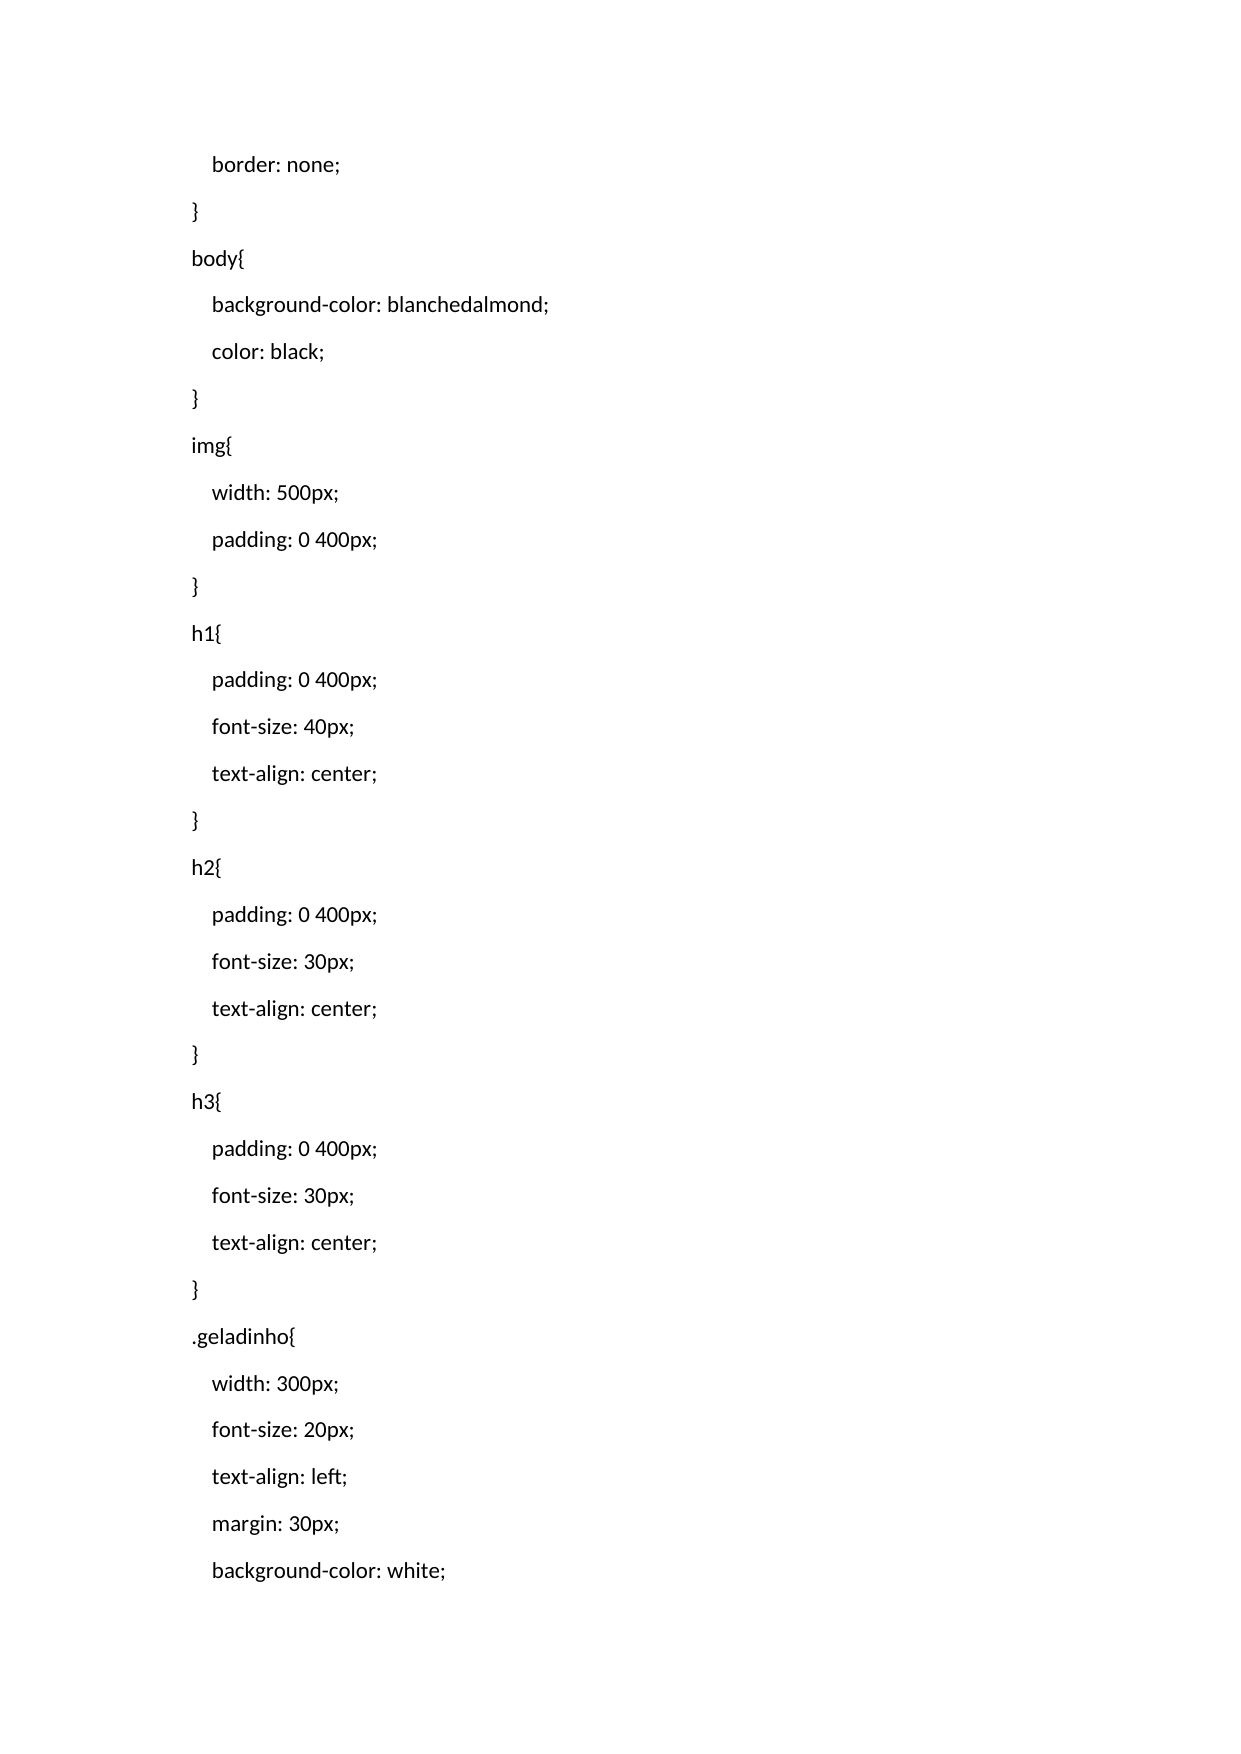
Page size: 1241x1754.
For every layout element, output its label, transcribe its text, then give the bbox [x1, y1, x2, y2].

text } [150, 1275, 1090, 1303]
text padding: 0 400px; [150, 1134, 1090, 1162]
text } [150, 384, 1090, 412]
text text-align: left; [150, 1462, 1090, 1491]
text } [150, 572, 1090, 600]
text text-align: center; [150, 759, 1090, 787]
text font-size: 40px; [150, 712, 1090, 741]
text text-align: center; [150, 1228, 1090, 1256]
text } [150, 806, 1090, 834]
text h3{ [150, 1087, 1090, 1116]
text padding: 0 400px; [150, 666, 1090, 694]
text .geladinho{ [150, 1322, 1090, 1350]
text h2{ [150, 853, 1090, 881]
text } [150, 197, 1090, 225]
text width: 500px; [150, 478, 1090, 506]
text text-align: center; [150, 994, 1090, 1022]
text body{ [150, 244, 1090, 272]
text } [150, 1041, 1090, 1069]
text padding: 0 400px; [150, 900, 1090, 928]
text font-size: 20px; [150, 1416, 1090, 1444]
text border: none; [150, 150, 1090, 178]
text background-color: white; [150, 1556, 1090, 1584]
text color: black; [150, 337, 1090, 366]
text h1{ [150, 619, 1090, 647]
text padding: 0 400px; [150, 525, 1090, 553]
text background-color: blanchedalmond; [150, 291, 1090, 319]
text margin: 30px; [150, 1509, 1090, 1537]
text img{ [150, 431, 1090, 459]
text font-size: 30px; [150, 947, 1090, 975]
text width: 300px; [150, 1369, 1090, 1397]
text font-size: 30px; [150, 1181, 1090, 1209]
